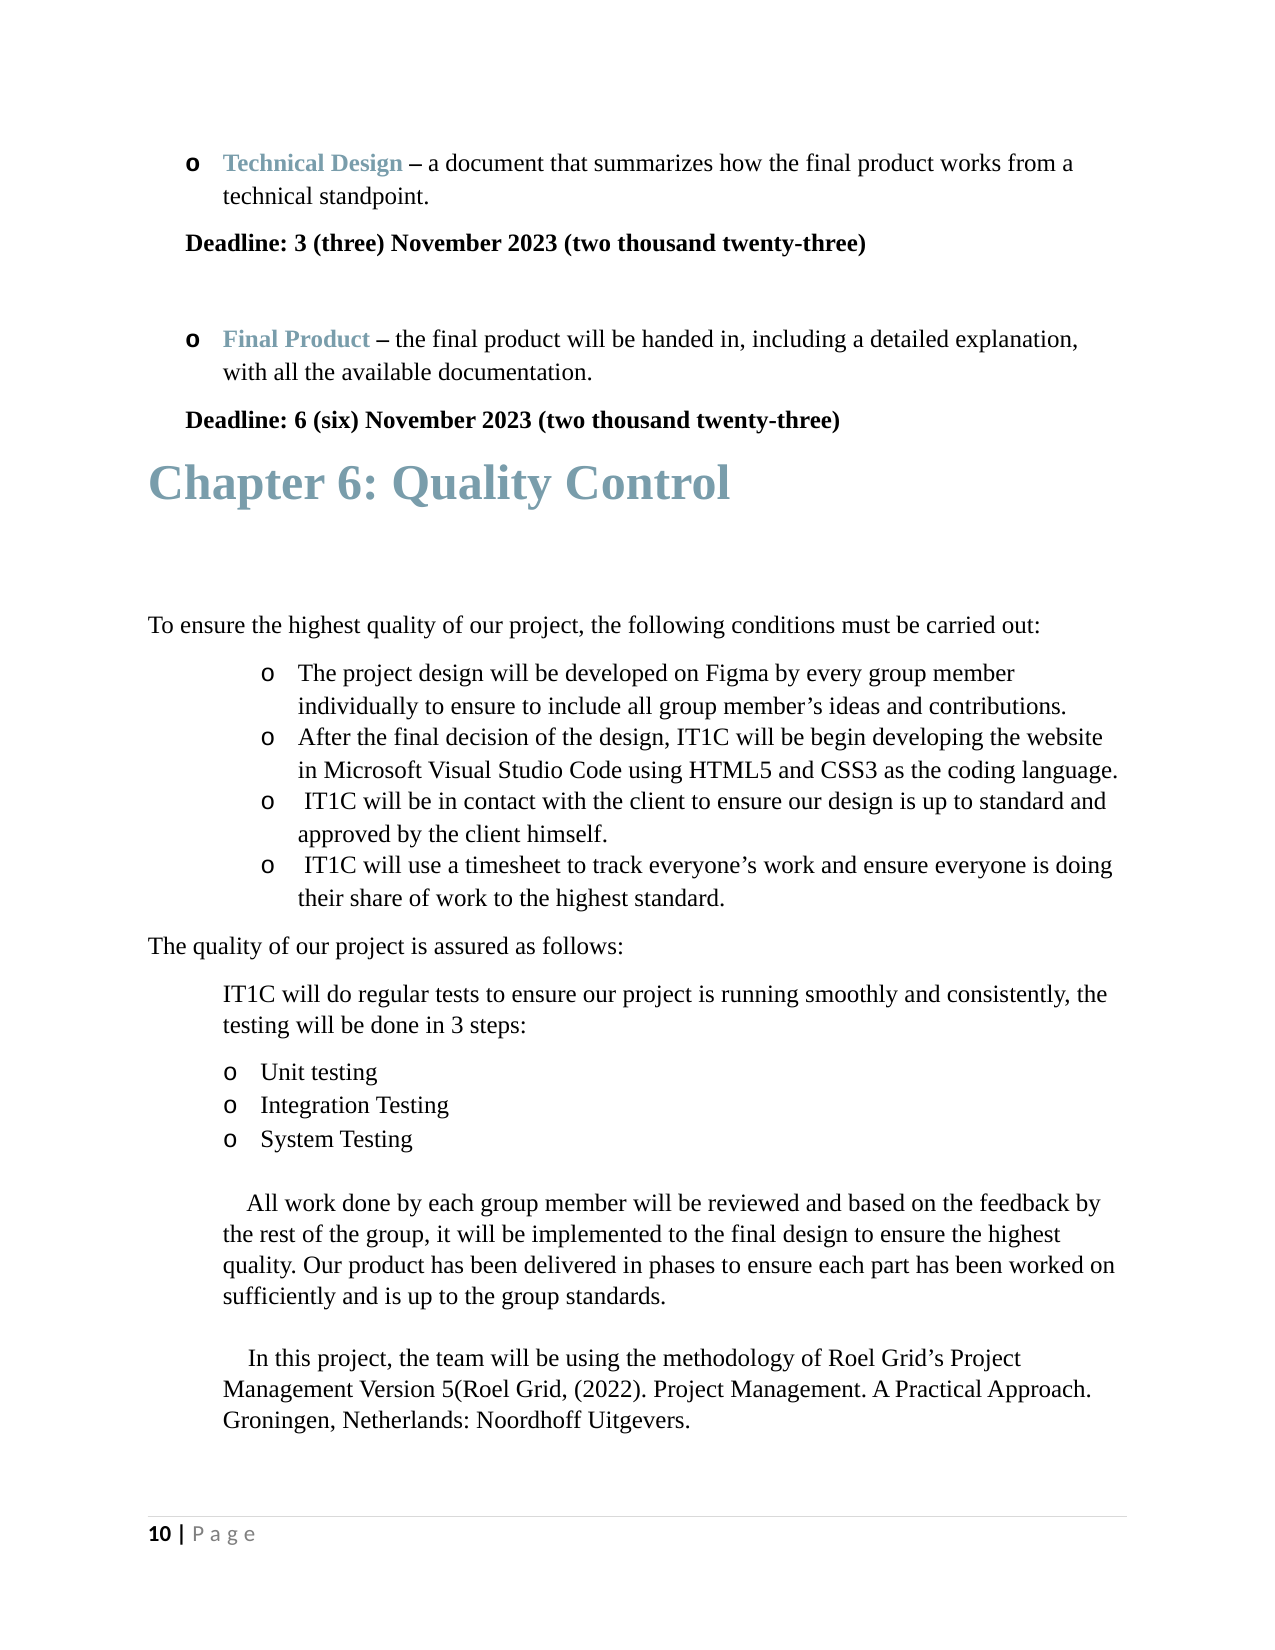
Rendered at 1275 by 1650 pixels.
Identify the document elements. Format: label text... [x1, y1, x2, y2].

text Chapter 6: Quality Control [148, 452, 1127, 510]
list IT1C will use a timesheet to track everyone’s work and ensure everyone is doing their share of work to the highest standard. [260, 850, 1127, 912]
list Unit testing [223, 1057, 1127, 1088]
list All work done by each group member will be reviewed and based on the feedback by the rest of the group, it will be implemented to the final design to ensure the highest quality. Our product has been delivered in phases to ensure each part has been worked on sufficiently and is up to the group standards. [223, 1188, 1127, 1310]
text IT1C will do regular tests to ensure our project is running smoothly and consistently, the testing will be done in 3 steps: [223, 979, 1127, 1038]
list Technical Design – a document that summarizes how the final product works from a technical standpoint. [185, 148, 1127, 209]
list Integration Testing [223, 1091, 1127, 1121]
text Deadline: 6 (six) November 2023 (two thousand twenty-three) [185, 405, 1127, 433]
list IT1C will be in contact with the client to ensure our design is up to standard and approved by the client himself. [260, 786, 1127, 848]
text The quality of our project is assured as follows: [148, 931, 1127, 960]
text Deadline: 3 (three) November 2023 (two thousand twenty-three) [185, 228, 1127, 257]
list In this project, the team will be using the methodology of Roel Grid’s Project Management Version 5(Roel Grid, (2022). Project Management. A Practical Approach. Groningen, Netherlands: Noordhoff Uitgevers. [223, 1343, 1127, 1434]
list The project design will be developed on Figma by every group member individually to ensure to include all group member’s ideas and contributions. [260, 658, 1127, 719]
list After the final decision of the design, IT1C will be begin developing the website in Microsoft Visual Studio Code using HTML5 and CSS3 as the coding language. [260, 722, 1127, 784]
list System Testing [223, 1124, 1127, 1155]
list Final Product – the final product will be handed in, including a detailed explanation, with all the available documentation. [185, 324, 1127, 386]
text To ensure the highest quality of our project, the following conditions must be carried out: [148, 610, 1127, 639]
